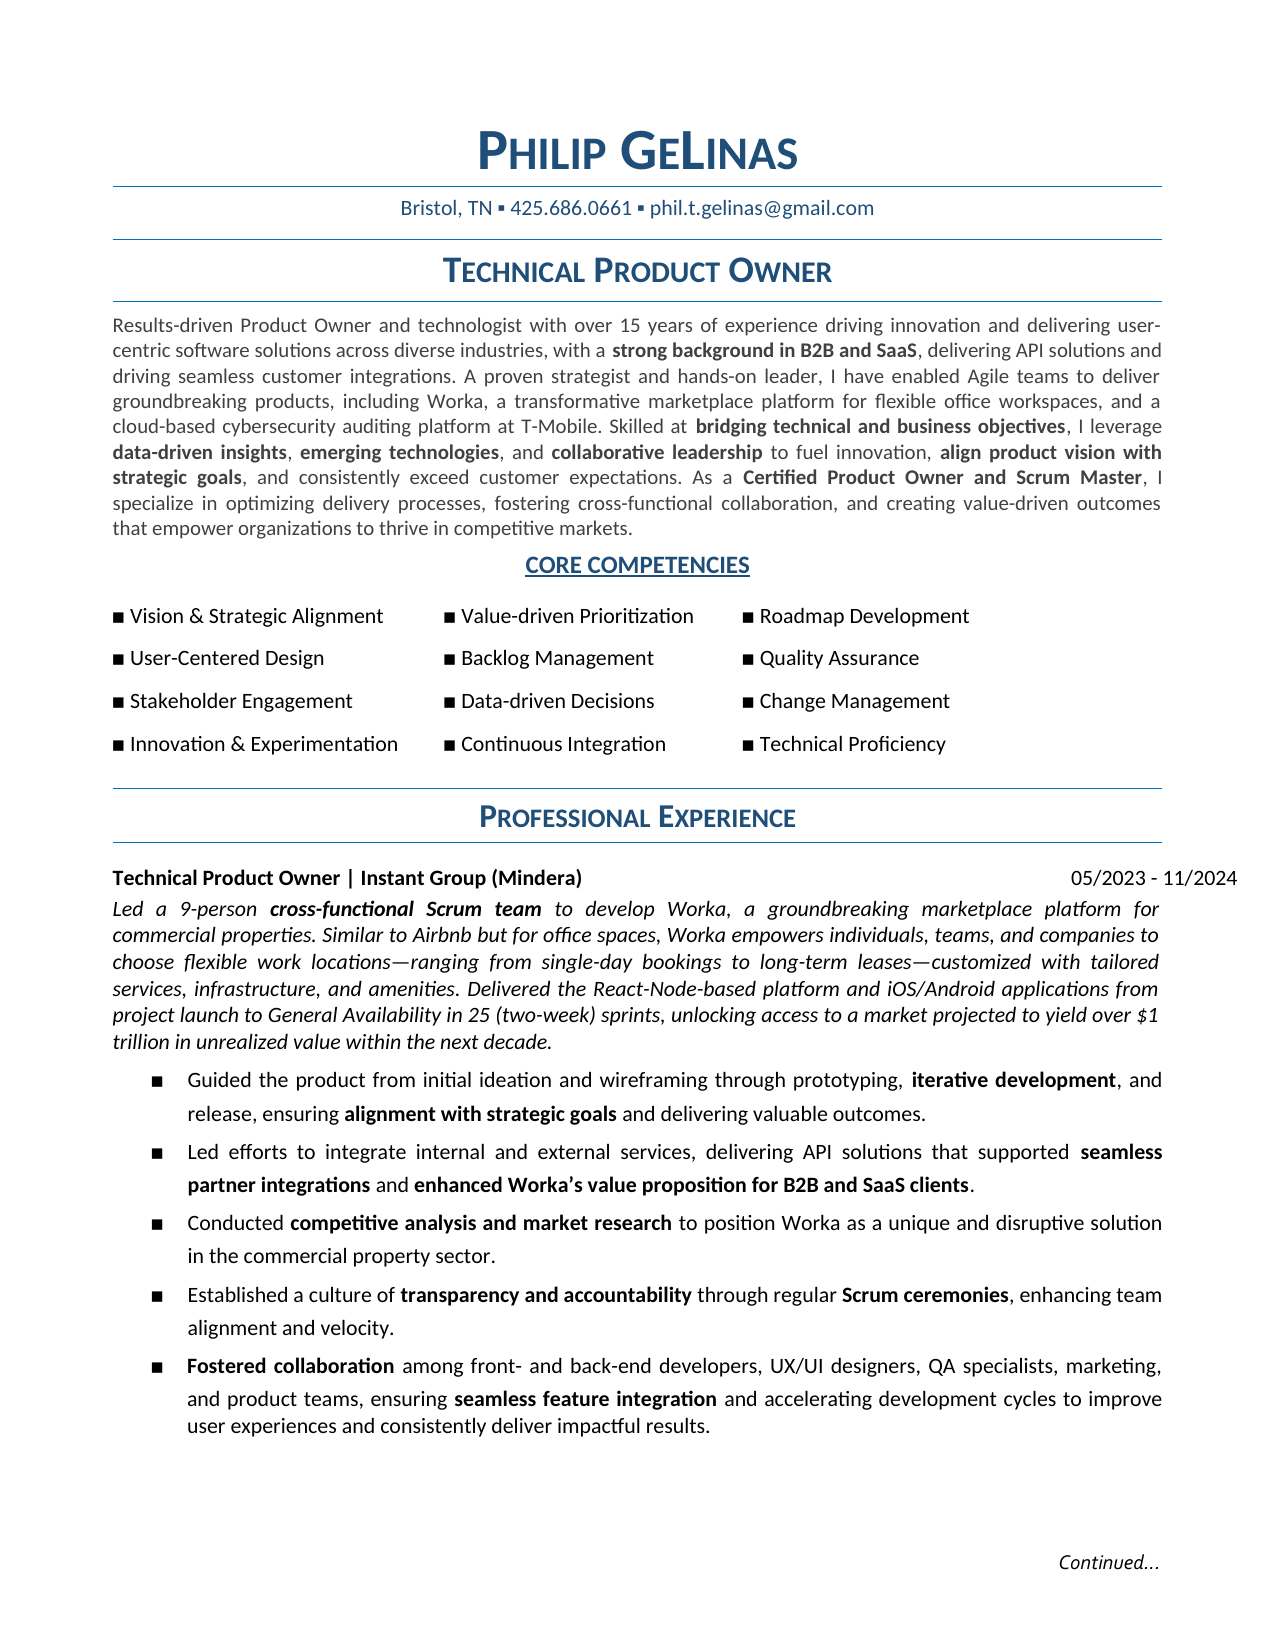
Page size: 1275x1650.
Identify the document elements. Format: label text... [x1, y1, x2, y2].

text Technical Product Owner | Instant Group (Mindera) 05/2023 - 11/2024 [112, 864, 1162, 891]
list Established a culture of transparency and accountability through regular Scrum ceremonies, enhancing team alignment and velocity. [150, 1271, 1162, 1341]
list Guided the product from initial ideation and wireframing through prototyping, iterative development, and release, ensuring alignment with strategic goals and delivering valuable outcomes. [150, 1057, 1162, 1126]
table_header Vision & Strategic Alignment User-Centered Design Stakeholder Engagement Innovation & Experimentation [92, 592, 423, 763]
list Led efforts to integrate internal and external services, delivering API solutions that supported seamless partner integrations and enhanced Worka’s value proposition for B2B and SaaS clients. [150, 1128, 1162, 1198]
table_header Roadmap Development Quality Assurance Change Management Technical Proficiency [722, 592, 1229, 763]
list Conducted competitive analysis and market research to position Worka as a unique and disruptive solution in the commercial property sector. [150, 1200, 1162, 1269]
list Fostered collaboration among front- and back-end developers, UX/UI designers, QA specialists, marketing, and product teams, ensuring seamless feature integration and accelerating development cycles to improve user experiences and consistently deliver impactful results. [150, 1343, 1162, 1439]
text Led a 9-person cross-functional Scrum team to develop Worka, a groundbreaking marketplace platform for commercial properties. Similar to Airbnb but for office spaces, Worka empowers individuals, teams, and companies to choose flexible work locations—ranging from single-day bookings to long-term leases—customized with tailored services, infrastructure, and amenities. Delivered the React-Node-based platform and iOS/Android applications from project launch to General Availability in 25 (two-week) sprints, unlocking access to a market projected to yield over $1 trillion in unrealized value within the next decade. [112, 895, 1162, 1055]
text Bristol, TN ▪ 425.686.0661 ▪ phil.t.gelinas@gmail.com [112, 194, 1162, 220]
text Professional Experience [112, 789, 1162, 843]
table_header Value-driven Prioritization Backlog Management Data-driven Decisions Continuous Integration [423, 592, 722, 763]
text Results-driven Product Owner and technologist with over 15 years of experience driving innovation and delivering user-centric software solutions across diverse industries, with a strong background in B2B and SaaS, delivering API solutions and driving seamless customer integrations. A proven strategist and hands-on leader, I have enabled Agile teams to deliver groundbreaking products, including Worka, a transformative marketplace platform for flexible office workspaces, and a cloud-based cybersecurity auditing platform at T-Mobile. Skilled at bridging technical and business objectives, I leverage data-driven insights, emerging technologies, and collaborative leadership to fuel innovation, align product vision with strategic goals, and consistently exceed customer expectations. As a Certified Product Owner and Scrum Master, I specialize in optimizing delivery processes, fostering cross-functional collaboration, and creating value-driven outcomes that empower organizations to thrive in competitive markets. [112, 312, 1162, 541]
text Technical Product Owner [112, 240, 1162, 302]
text Philip GeLinas [112, 113, 1162, 187]
text CORE COMPETENCIES [112, 549, 1162, 580]
